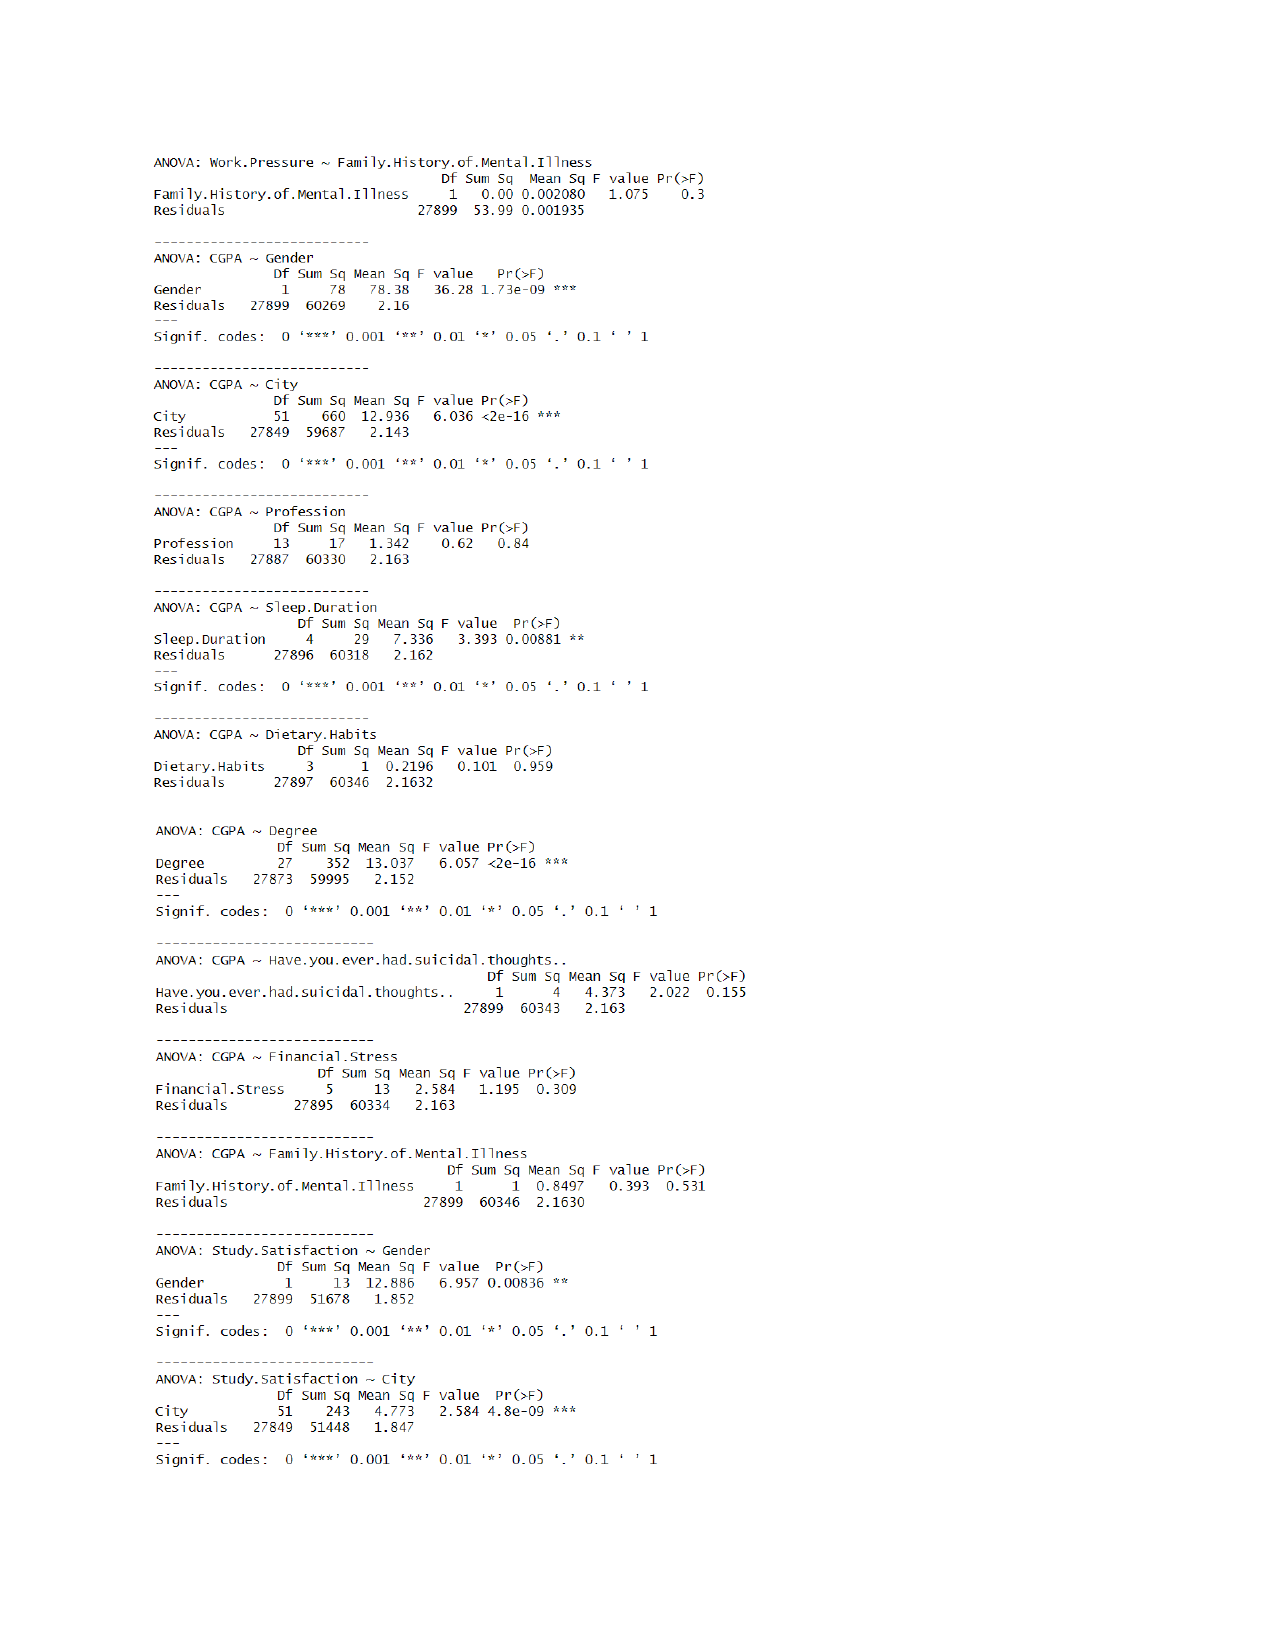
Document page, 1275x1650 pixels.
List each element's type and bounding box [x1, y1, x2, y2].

picture [150, 150, 1125, 800]
picture [150, 818, 1125, 1484]
